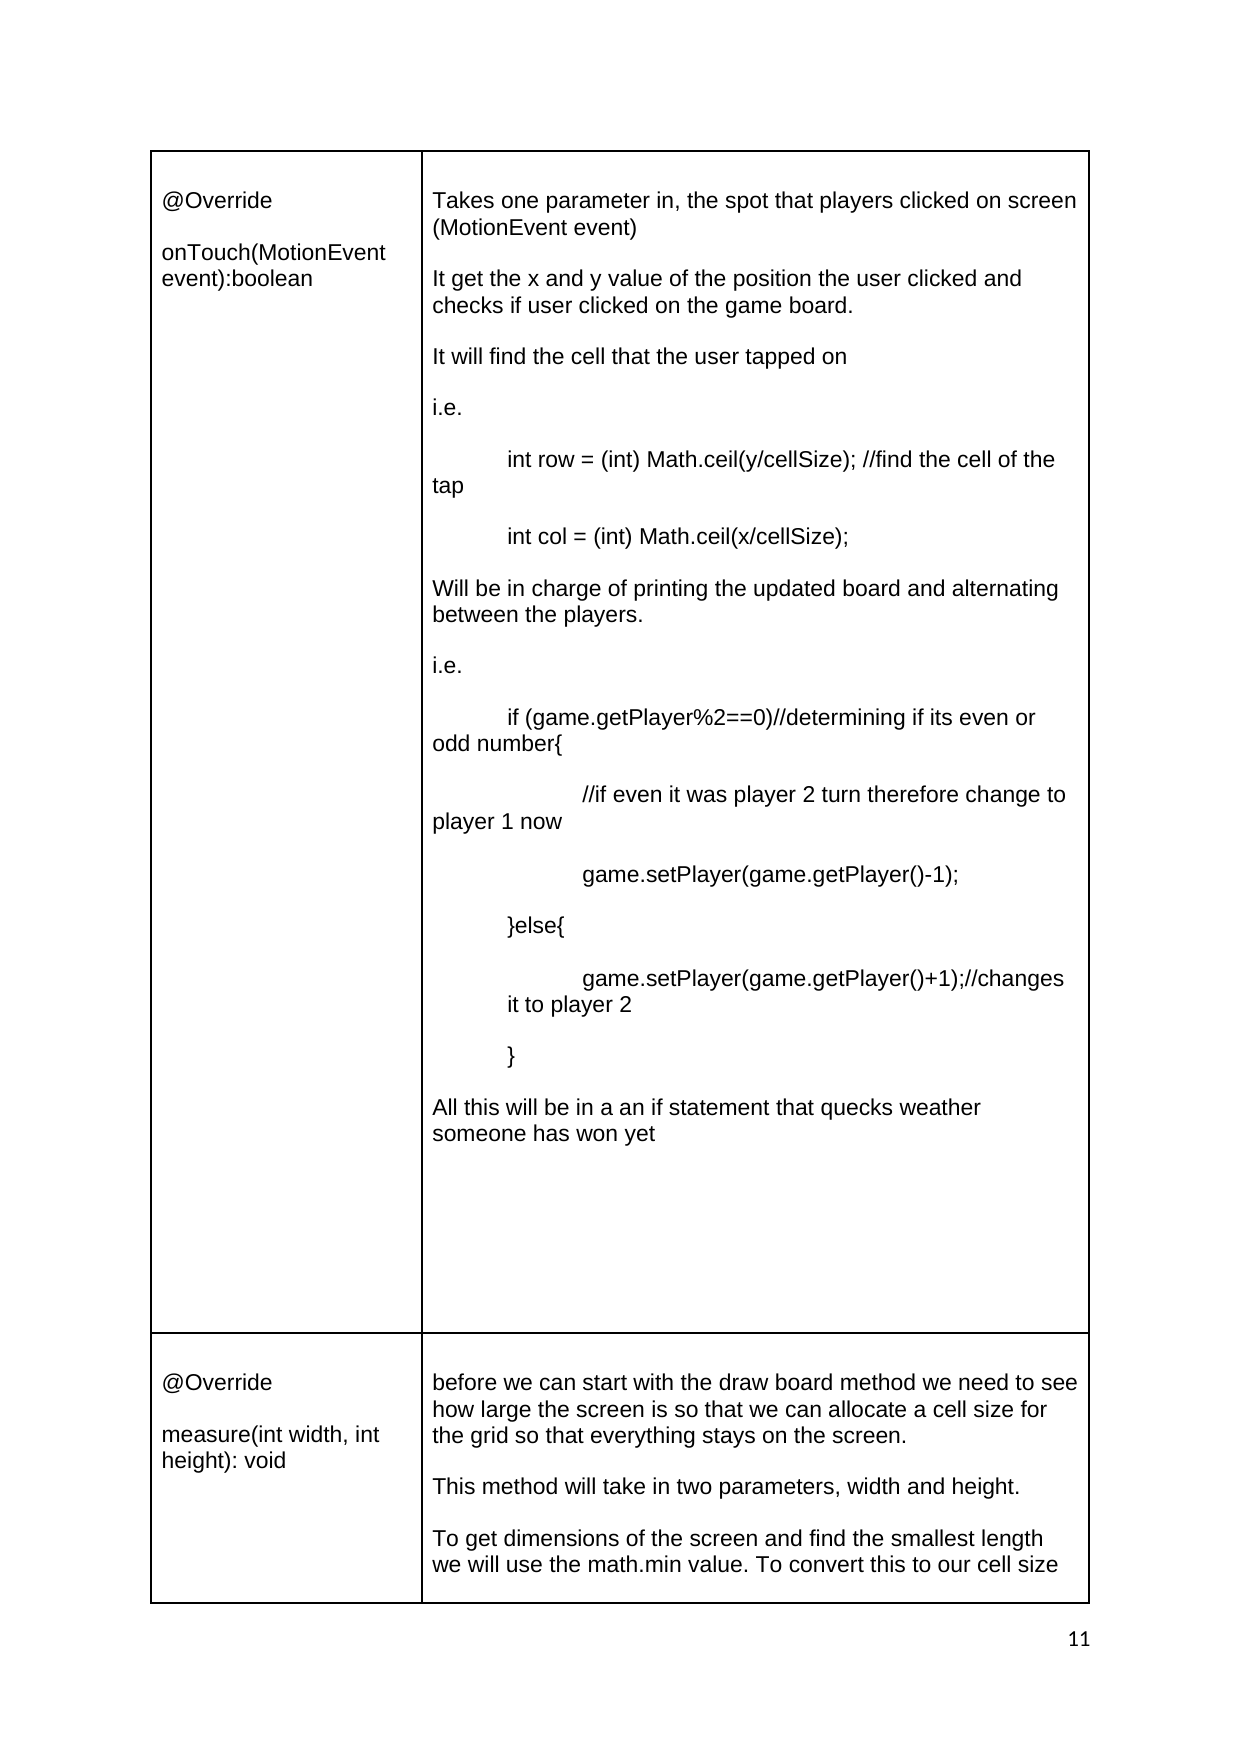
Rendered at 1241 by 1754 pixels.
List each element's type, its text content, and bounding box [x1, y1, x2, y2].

table_cell Takes one parameter in, the spot that players clicked on screen (MotionEvent event) It get the x and y value of the position the user clicked and checks if user clicked on the game board. It will find the cell that the user tapped on i.e. int row = (int) Math.ceil(y/cellSize); //find the cell of the tap int col = (int) Math.ceil(x/cellSize); Will be in charge of printing the updated board and alternating between the players. i.e. if (game.getPlayer%2==0)//determining if its even or odd number{ //if even it was player 2 turn therefore change to player 1 now game.setPlayer(game.getPlayer()-1); }else{ game.setPlayer(game.getPlayer()+1);//changes it to player 2 } All this will be in a an if statement that quecks weather someone has won yet [423, 152, 1088, 1332]
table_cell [152, 1334, 421, 1602]
table_cell @Override onTouch(MotionEvent event):boolean [152, 152, 421, 1332]
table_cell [423, 1334, 1088, 1602]
